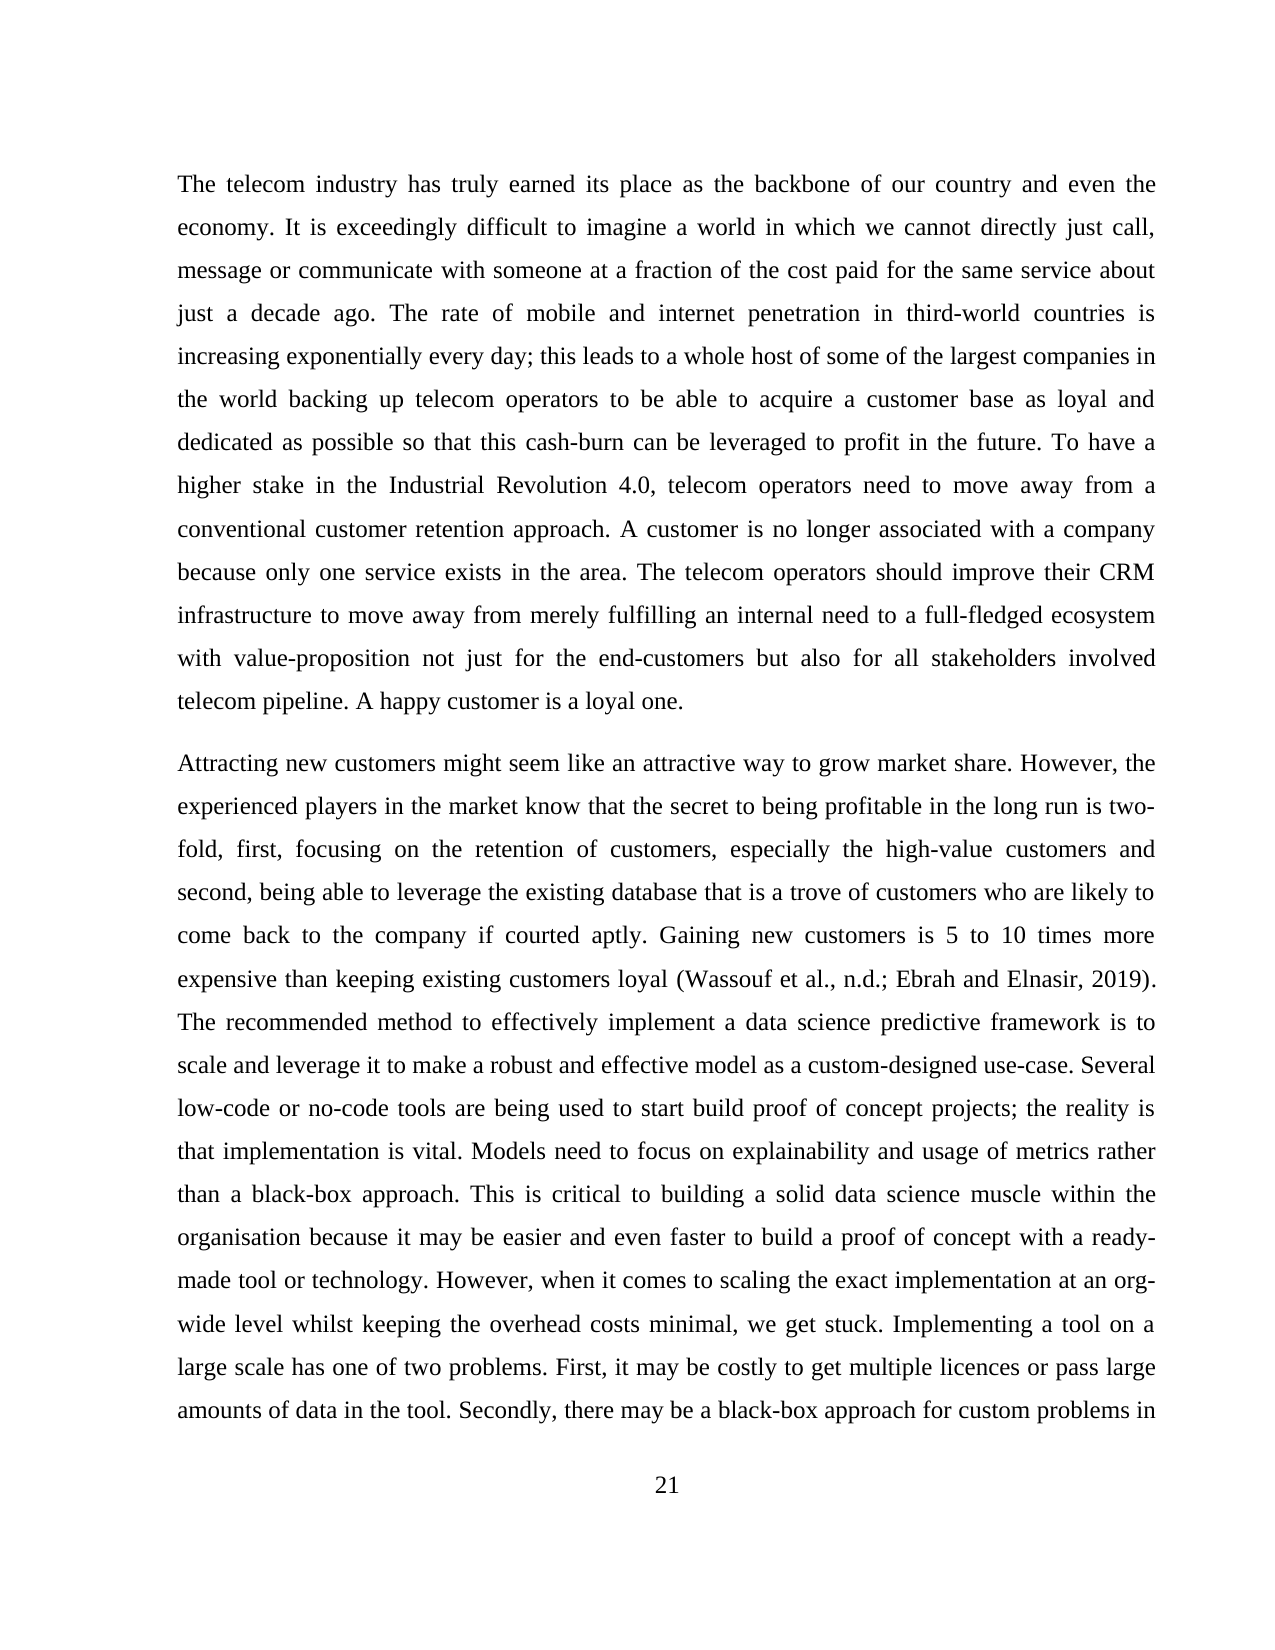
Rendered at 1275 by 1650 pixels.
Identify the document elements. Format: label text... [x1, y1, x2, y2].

text The telecom industry has truly earned its place as the backbone of our country and even the economy. It is exceedingly difficult to imagine a world in which we cannot directly just call, message or communicate with someone at a fraction of the cost paid for the same service about just a decade ago. The rate of mobile and internet penetration in third-world countries is increasing exponentially every day; this leads to a whole host of some of the largest companies in the world backing up telecom operators to be able to acquire a customer base as loyal and dedicated as possible so that this cash-burn can be leveraged to profit in the future. To have a higher stake in the Industrial Revolution 4.0, telecom operators need to move away from a conventional customer retention approach. A customer is no longer associated with a company because only one service exists in the area. The telecom operators should improve their CRM infrastructure to move away from merely fulfilling an internal need to a full-fledged ecosystem with value-proposition not just for the end-customers but also for all stakeholders involved telecom pipeline. A happy customer is a loyal one. [177, 169, 1157, 715]
